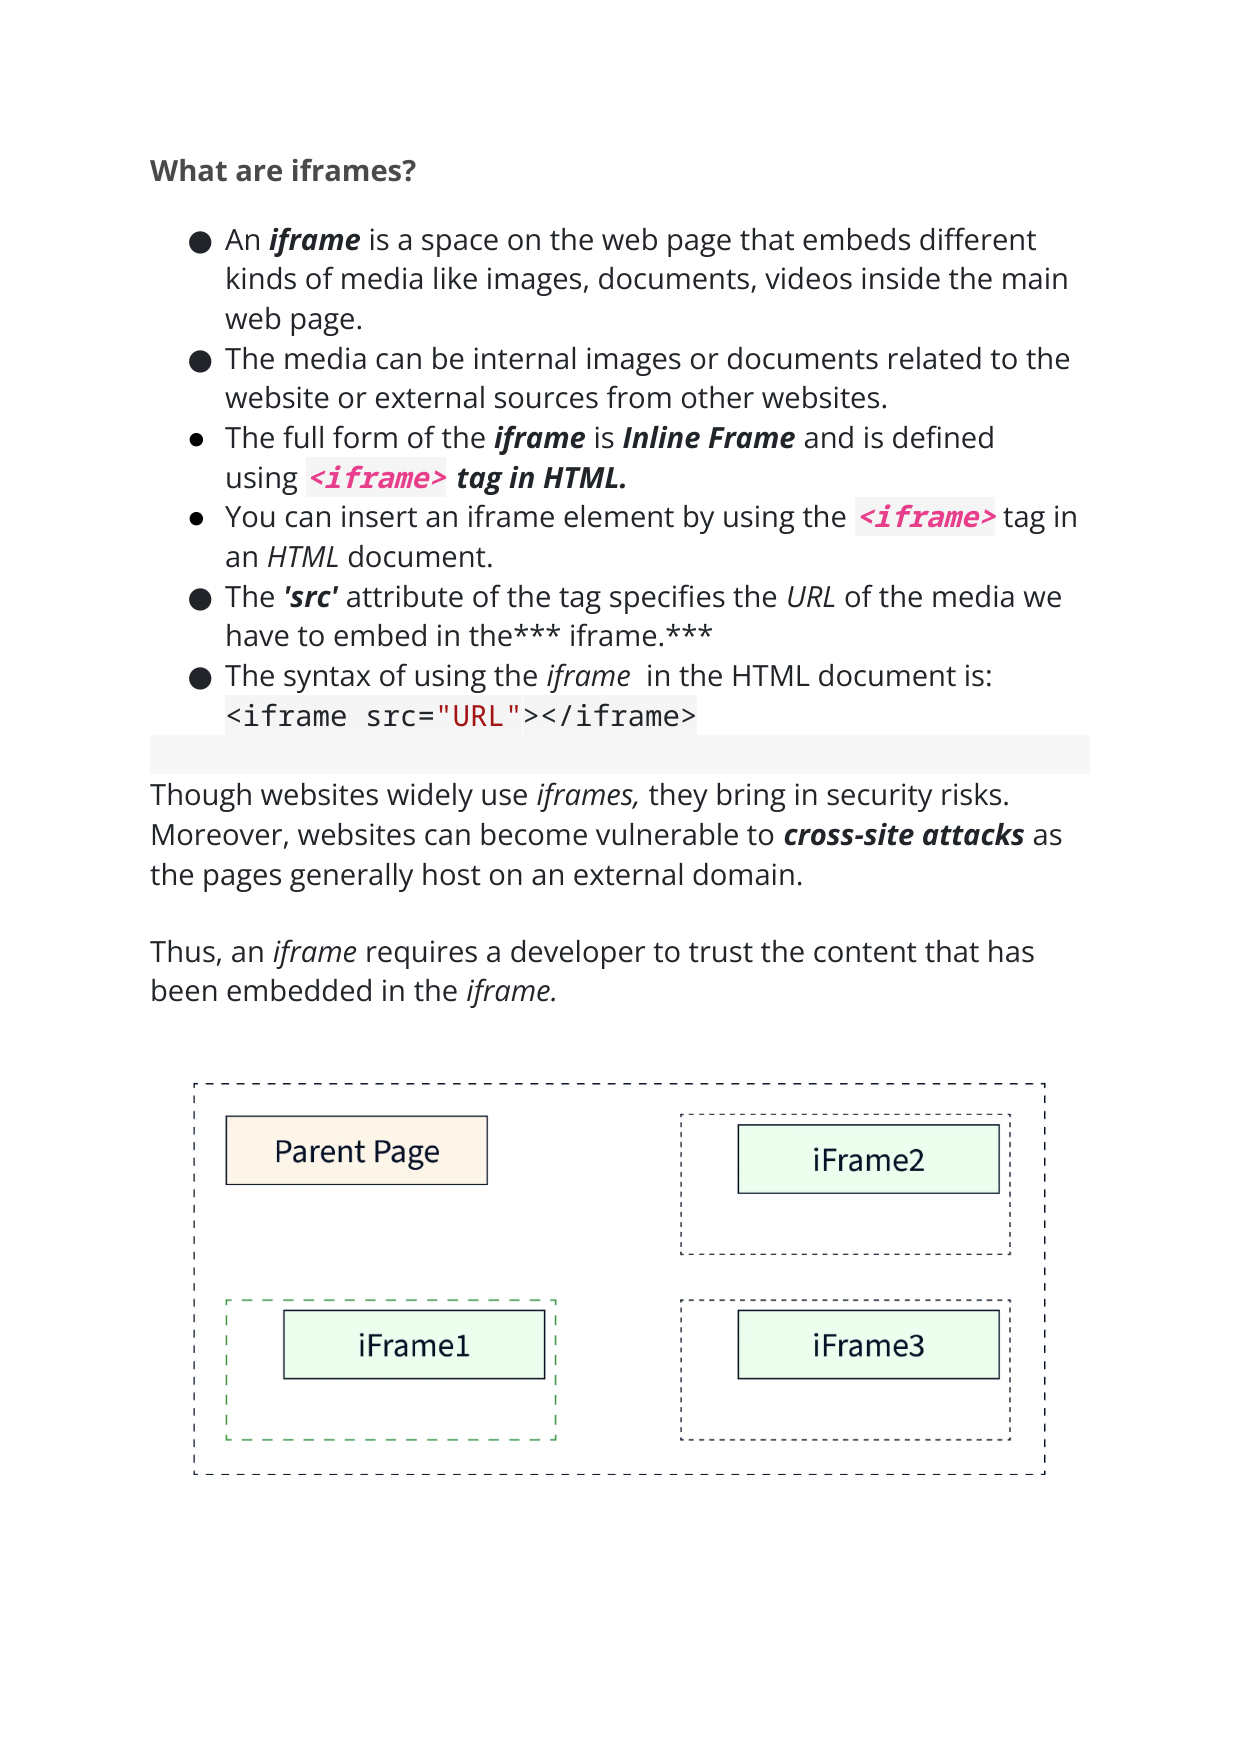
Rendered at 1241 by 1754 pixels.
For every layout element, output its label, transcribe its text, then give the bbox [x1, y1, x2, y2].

list You can insert an iframe element by using the <iframe> tag in an HTML document. [187, 497, 1090, 576]
list The media can be internal images or documents related to the website or external sources from other websites. [187, 338, 1090, 417]
text What are iframes? [150, 150, 1090, 190]
list The syntax of using the iframe in the HTML document is: <iframe src="URL"></iframe> [187, 655, 1090, 735]
text Thus, an iframe requires a developer to trust the content that has been embedded in the iframe. [150, 931, 1090, 1010]
text Though websites widely use iframes, they bring in security risks. Moreover, websites can become vulnerable to cross-site attacks as the pages generally host on an external domain. [150, 774, 1090, 893]
list An iframe is a space on the web page that embeds different kinds of media like images, documents, videos inside the main web page. [187, 219, 1090, 338]
list The 'src' attribute of the tag specifies the URL of the media we have to embed in the*** iframe.*** [187, 576, 1090, 655]
picture [150, 1047, 1091, 1505]
list The full form of the iframe is Inline Frame and is defined using <iframe> tag in HTML. [187, 417, 1090, 497]
